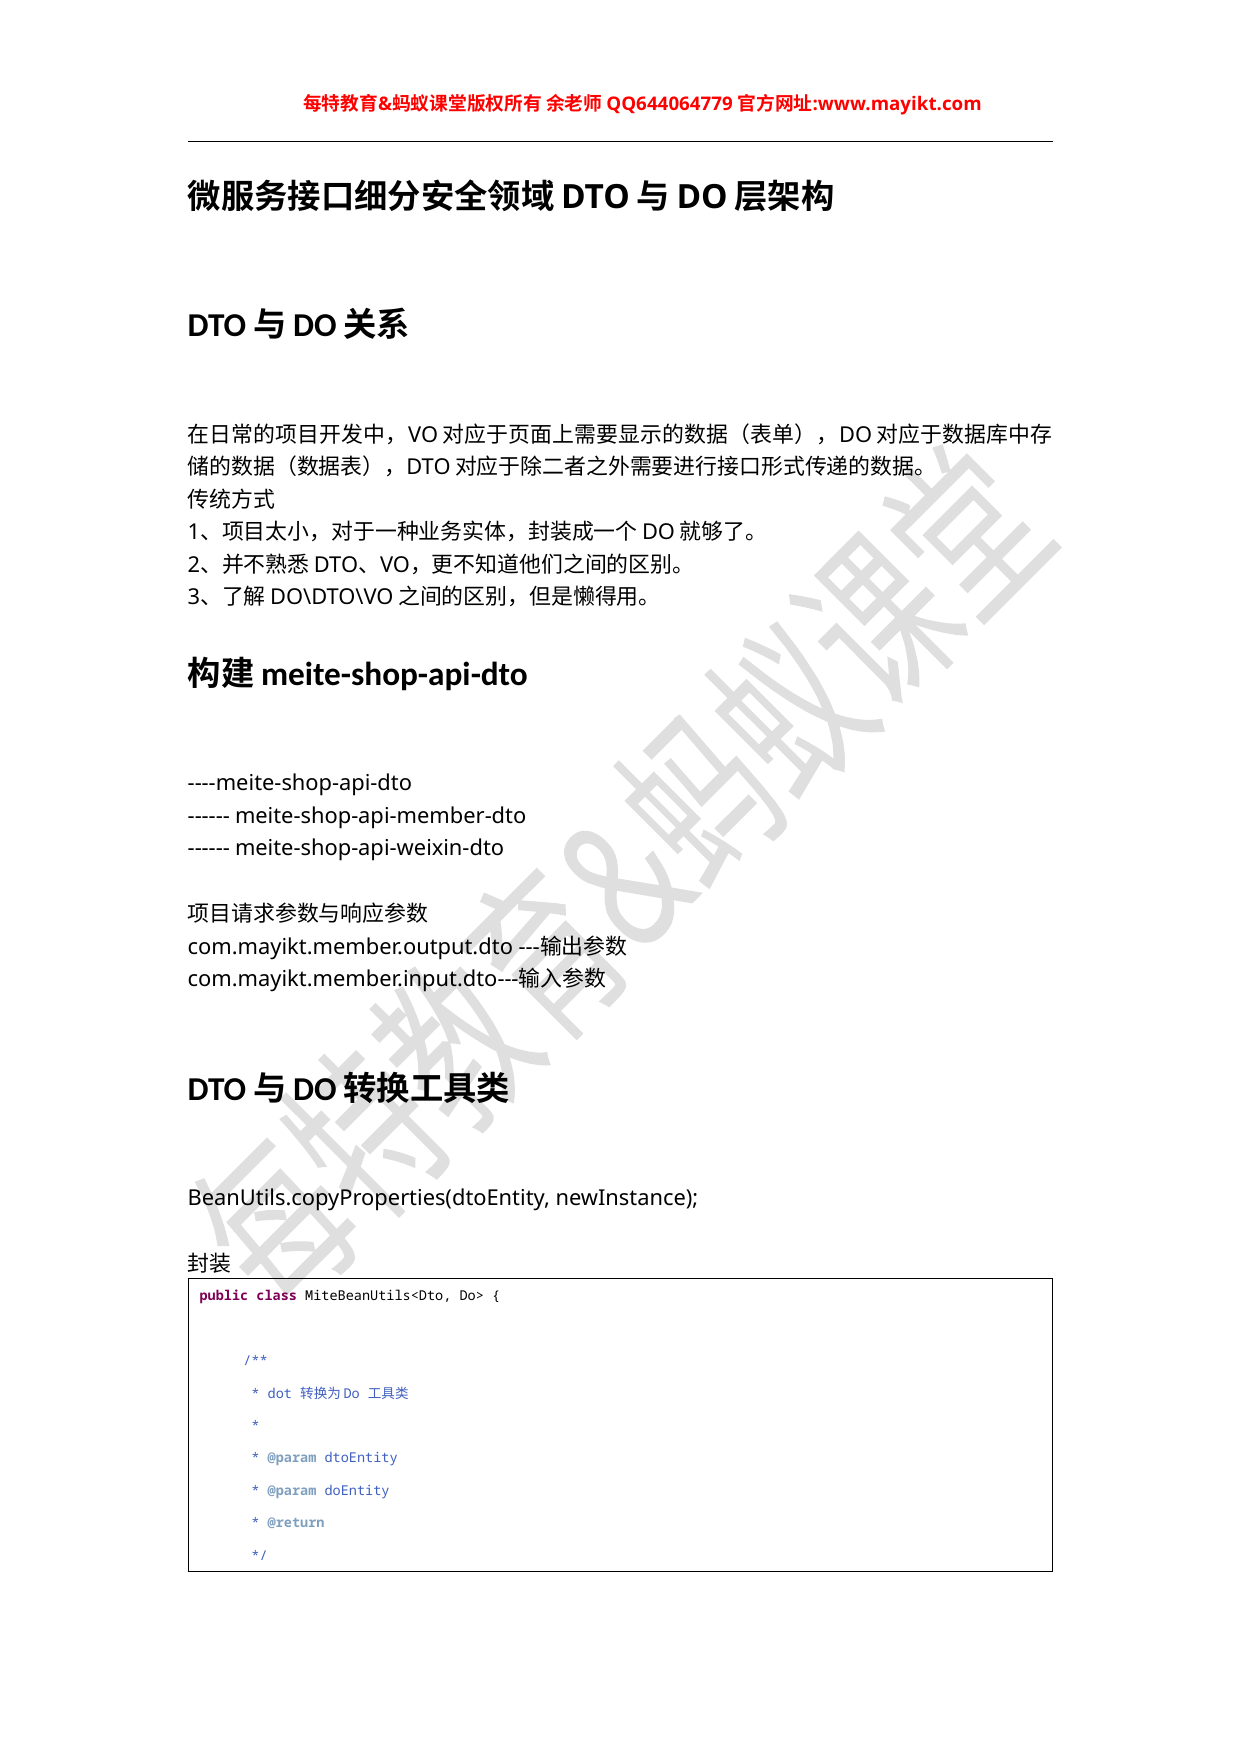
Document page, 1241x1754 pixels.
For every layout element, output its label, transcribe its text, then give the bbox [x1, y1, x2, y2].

text 3、了解DO\DTO\VO之间的区别，但是懒得用。 [187, 579, 1053, 612]
text 封装 [187, 1245, 1053, 1278]
text 项目请求参数与响应参数 [187, 896, 1053, 928]
text ------ meite-shop-api-weixin-dto [187, 831, 1053, 863]
text 传统方式 [187, 482, 1053, 514]
subtitle 微服务接口细分安全领域DTO与DO层架构 [187, 162, 1053, 227]
text 2、并不熟悉DTO、VO，更不知道他们之间的区别。 [187, 547, 1053, 579]
subtitle 构建meite-shop-api-dto [187, 639, 1053, 704]
text 1、项目太小，对于一种业务实体，封装成一个DO就够了。 [187, 514, 1053, 547]
text 在日常的项目开发中，VO对应于页面上需要显示的数据（表单），DO对应于数据库中存储的数据（数据表），DTO对应于除二者之外需要进行接口形式传递的数据。 [187, 417, 1053, 482]
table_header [189, 1279, 1052, 1571]
text com.mayikt.member.output.dto ---输出参数 [187, 928, 1053, 961]
subtitle DTO与DO关系 [187, 289, 1053, 354]
text BeanUtils.copyProperties(dtoEntity, newInstance); [187, 1180, 1053, 1213]
text ------ meite-shop-api-member-dto [187, 798, 1053, 831]
text com.mayikt.member.input.dto---输入参数 [187, 961, 1053, 993]
subtitle DTO与DO转换工具类 [187, 1053, 1053, 1118]
text ----meite-shop-api-dto [187, 766, 1053, 798]
